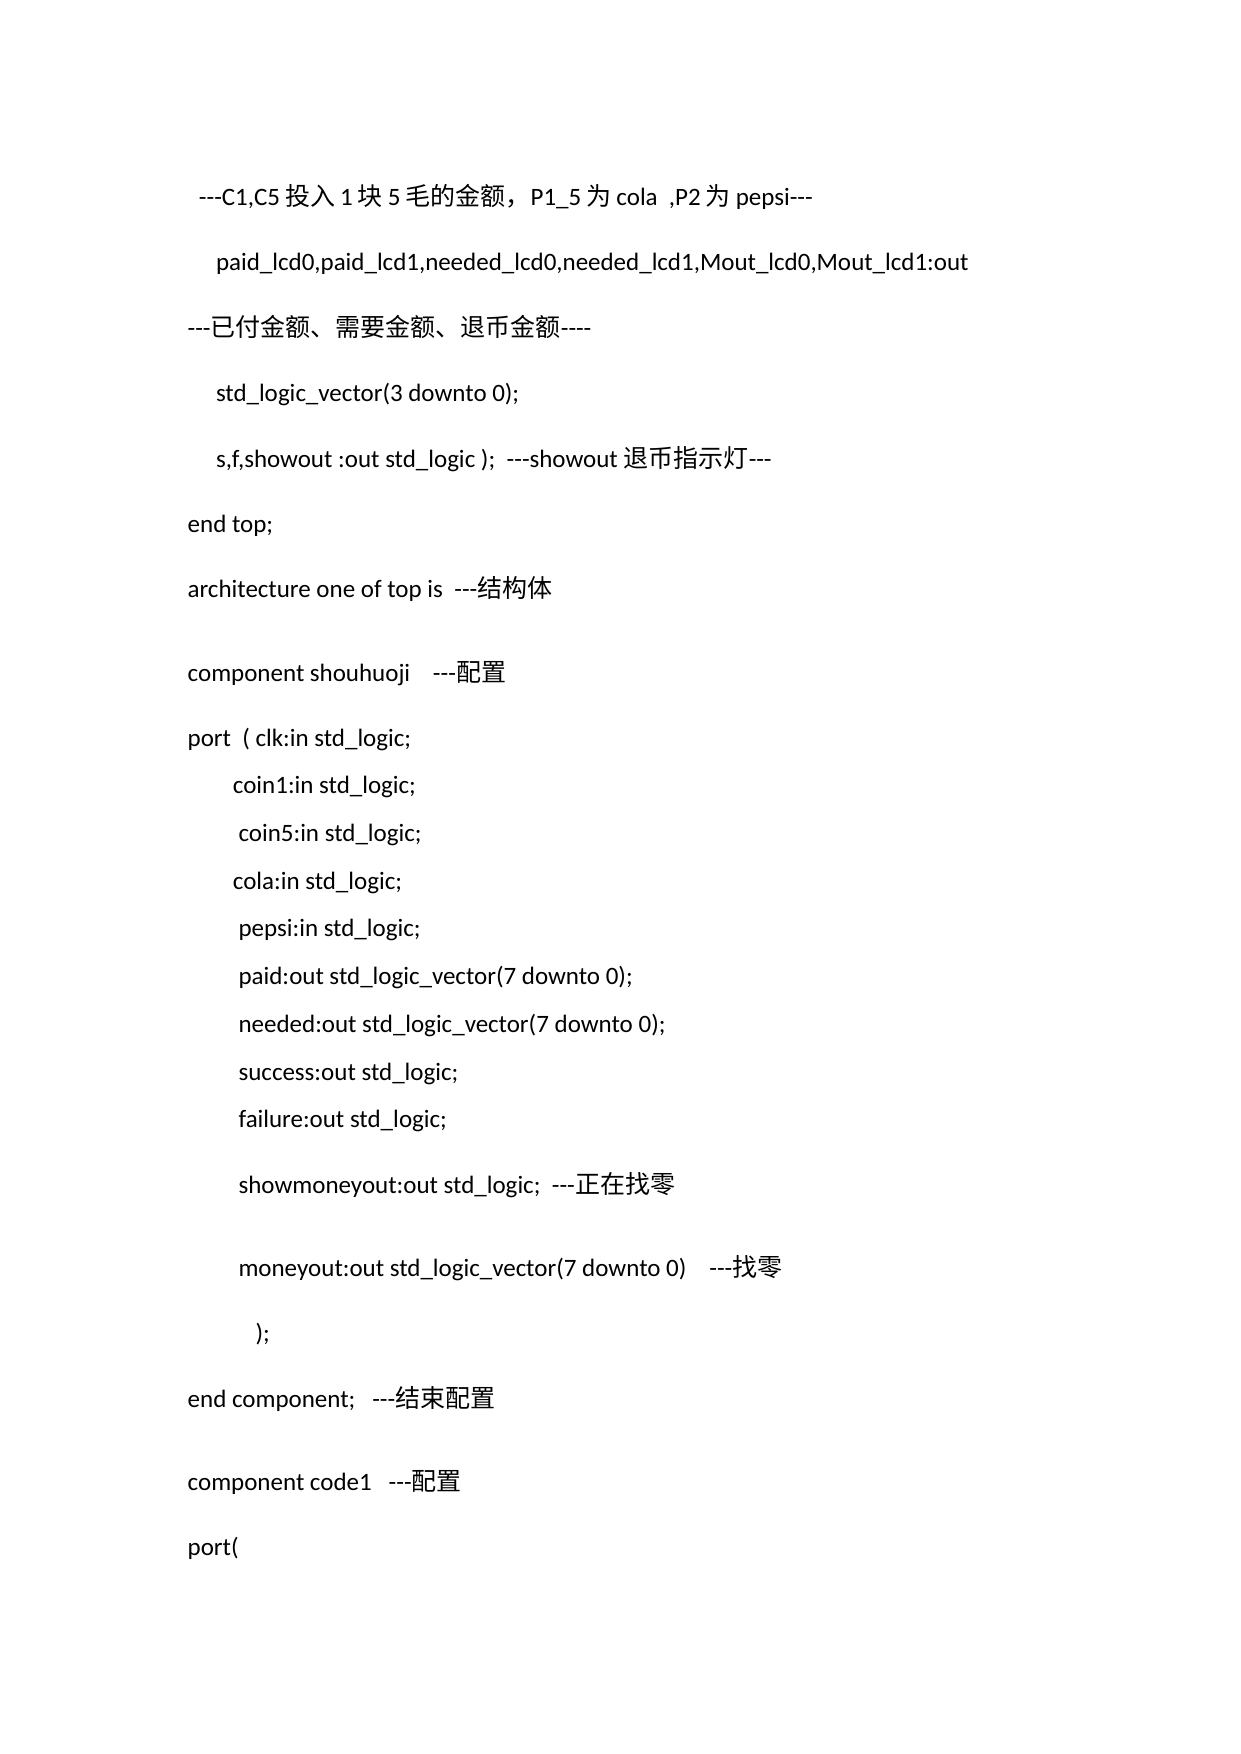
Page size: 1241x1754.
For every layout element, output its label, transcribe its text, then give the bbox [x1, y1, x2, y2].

text pepsi:in std_logic; [187, 912, 1053, 944]
text component code1 ---配置 [187, 1447, 1053, 1512]
text paid:out std_logic_vector(7 downto 0); [187, 959, 1053, 992]
text component shouhuoji ---配置 [187, 638, 1053, 703]
text port( [187, 1530, 1053, 1563]
text cola:in std_logic; [187, 864, 1053, 896]
text end top; [187, 507, 1053, 539]
text std_logic_vector(3 downto 0); [187, 376, 1053, 408]
text needed:out std_logic_vector(7 downto 0); [187, 1007, 1053, 1039]
text coin1:in std_logic; [187, 768, 1053, 801]
text s,f,showout :out std_logic ); ---showout 退币指示灯--- [187, 424, 1053, 489]
text showmoneyout:out std_logic; ---正在找零 [187, 1150, 1053, 1215]
text architecture one of top is ---结构体 [187, 554, 1053, 619]
text success:out std_logic; [187, 1055, 1053, 1087]
text failure:out std_logic; [187, 1102, 1053, 1135]
text port ( clk:in std_logic; [187, 721, 1053, 753]
text paid_lcd0,paid_lcd1,needed_lcd0,needed_lcd1,Mout_lcd0,Mout_lcd1:out [187, 245, 1053, 278]
text ); [187, 1316, 1053, 1349]
text ---C1,C5投入1块5毛的金额，P1_5为cola ,P2为pepsi--- [187, 162, 1053, 227]
text end component; ---结束配置 [187, 1364, 1053, 1429]
text ---已付金额、需要金额、退币金额---- [187, 293, 1053, 358]
text moneyout:out std_logic_vector(7 downto 0) ---找零 [187, 1233, 1053, 1298]
text coin5:in std_logic; [187, 816, 1053, 849]
